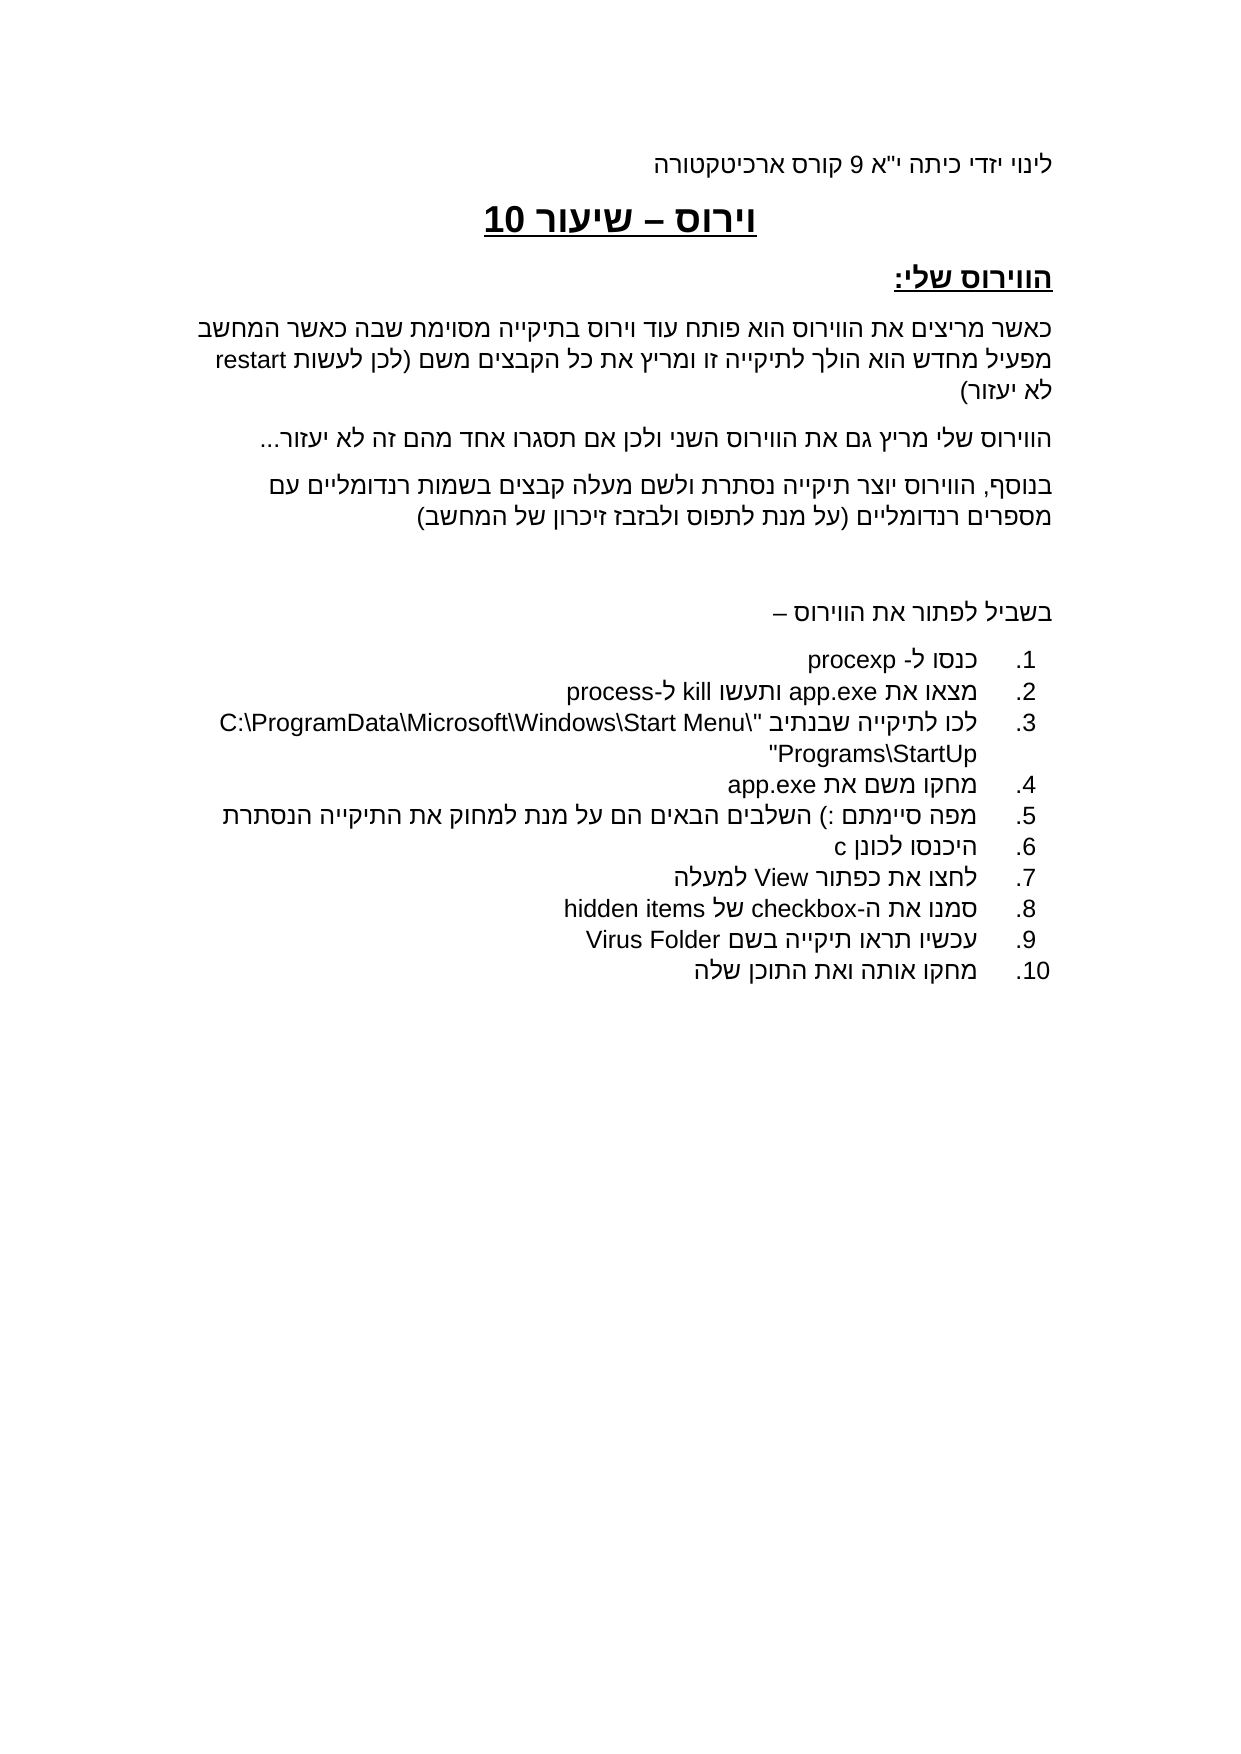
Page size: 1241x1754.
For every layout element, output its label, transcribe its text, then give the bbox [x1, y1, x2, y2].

list מפה סיימתם :) השלבים הבאים הם על מנת למחוק את התיקייה הנסתרת [187, 801, 1015, 829]
text בשביל לפתור את הווירוס – [187, 598, 1053, 626]
list לחצו את כפתור View למעלה [187, 863, 1015, 891]
list עכשיו תראו תיקייה בשם Virus Folder [187, 925, 1015, 953]
list סמנו את ה-checkbox של hidden items [187, 894, 1015, 922]
text כאשר מריצים את הווירוס הוא פותח עוד וירוס בתיקייה מסוימת שבה כאשר המחשב מפעיל מחדש הוא הולך לתיקייה זו ומריץ את כל הקבצים משם (לכן לעשות restart לא יעזור) [187, 314, 1053, 404]
list מחקו אותה ואת התוכן שלה [187, 956, 1015, 984]
list כנסו ל- procexp [187, 645, 1015, 674]
list היכנסו לכונן c [187, 832, 1015, 860]
list מחקו משם את app.exe [187, 769, 1015, 798]
text הווירוס שלי: [187, 261, 1053, 294]
text הווירוס שלי מריץ גם את הווירוס השני ולכן אם תסגרו אחד מהם זה לא יעזור... [187, 423, 1053, 452]
text בנוסף, הווירוס יוצר תיקייה נסתרת ולשם מעלה קבצים בשמות רנדומליים עם מספרים רנדומליים (על מנת לתפוס ולבזבז זיכרון של המחשב) [187, 471, 1053, 531]
text וירוס – שיעור 10 [187, 198, 1053, 241]
list לכו לתיקייה שבנתיב "C:\ProgramData\Microsoft\Windows\Start Menu\Programs\StartUp" [187, 707, 1015, 767]
list מצאו את app.exe ותעשו kill ל-process [187, 676, 1015, 705]
text לינוי יזדי כיתה י"א 9 קורס ארכיטקטורה [187, 150, 1053, 179]
